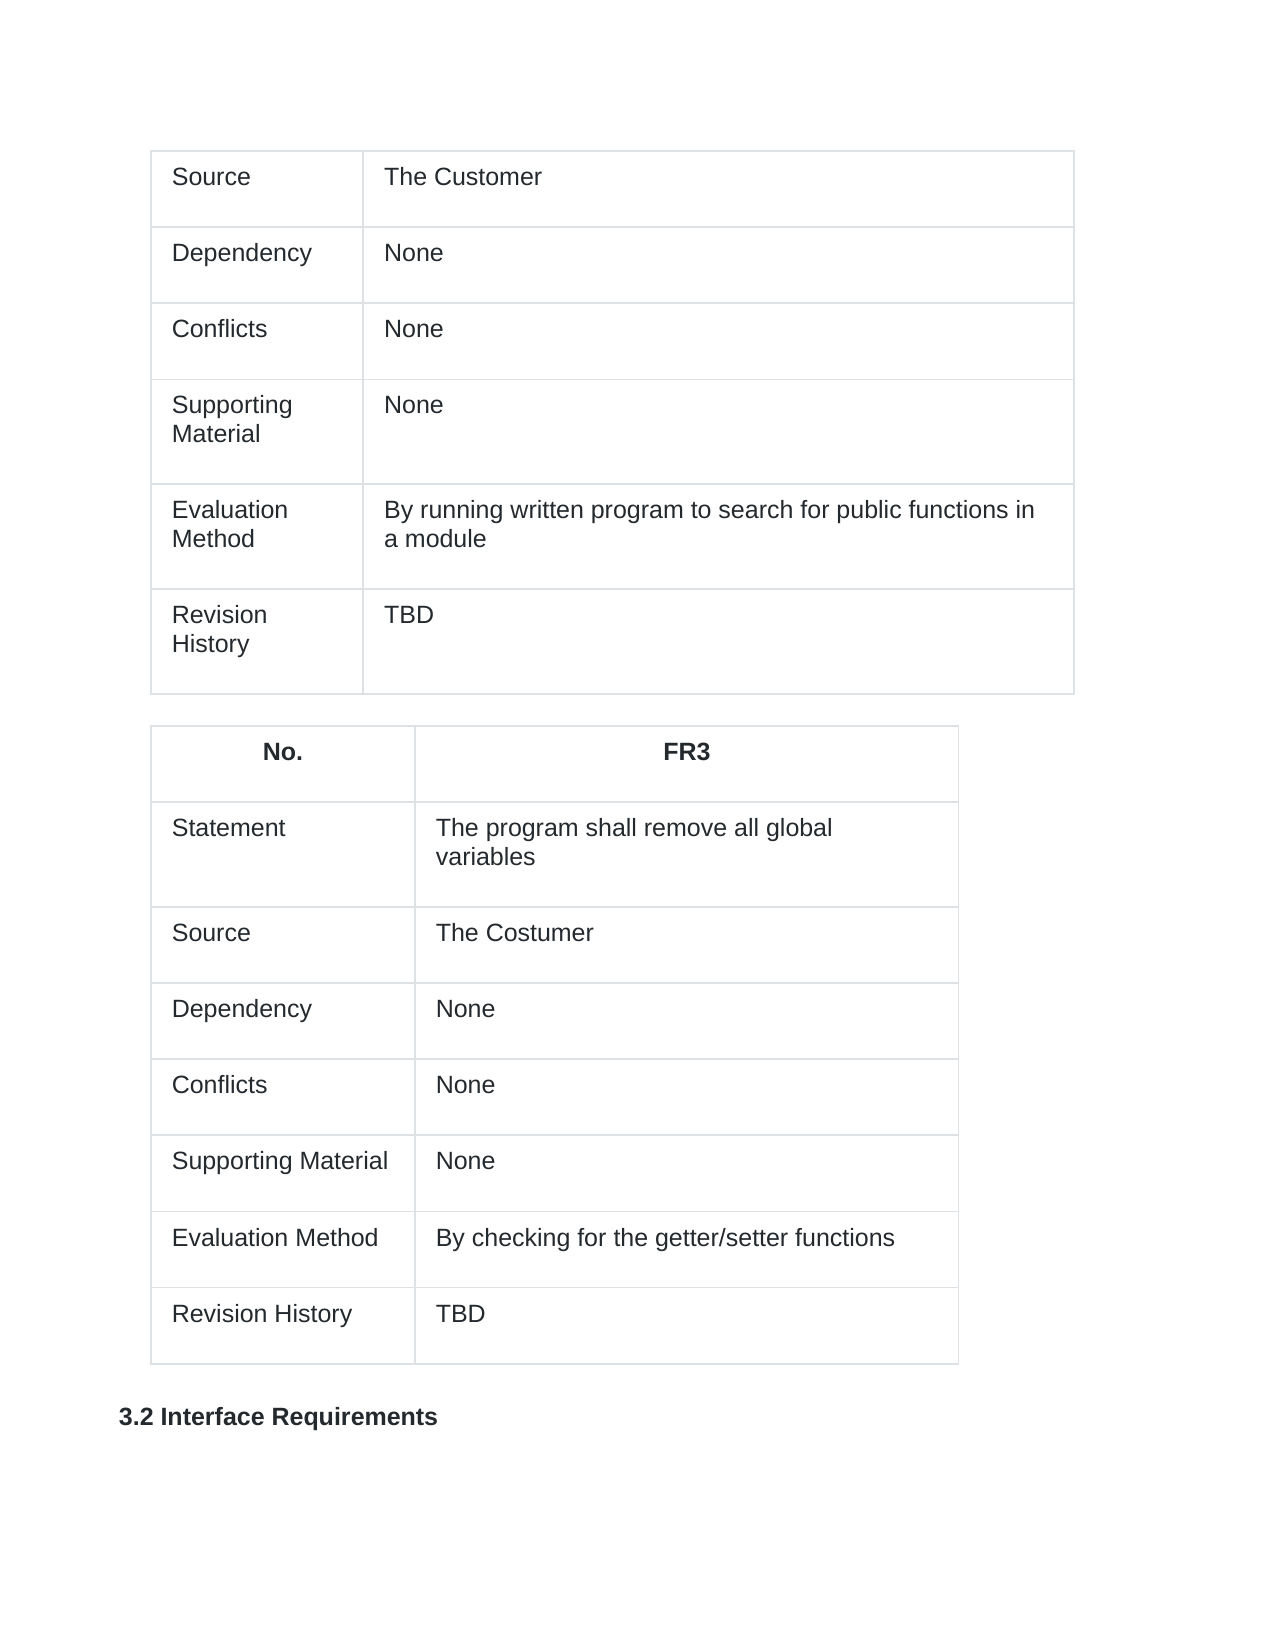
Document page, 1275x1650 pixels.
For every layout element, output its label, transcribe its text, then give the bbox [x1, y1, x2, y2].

table_cell None [416, 1136, 958, 1211]
table_cell Revision History [152, 590, 362, 693]
table_cell Conflicts [152, 1060, 414, 1134]
table_cell The program shall remove all global variables [416, 803, 958, 906]
table_cell None [364, 304, 1073, 378]
table_cell Dependency [152, 228, 362, 302]
table_cell None [416, 984, 958, 1058]
subtitle 3.2 Interface Requirements [119, 1402, 1125, 1431]
table_cell The Customer [364, 152, 1073, 226]
table_header No. [152, 727, 414, 801]
table_cell Source [152, 152, 362, 226]
table_cell Supporting Material [152, 380, 362, 483]
table_cell Source [152, 908, 414, 982]
table_cell By running written program to search for public functions in a module [364, 485, 1073, 588]
table_cell The Costumer [416, 908, 958, 982]
table_cell TBD [364, 590, 1073, 693]
table_cell None [416, 1060, 958, 1134]
table_cell TBD [416, 1288, 958, 1363]
table_cell Evaluation Method [152, 1212, 414, 1287]
table_cell Conflicts [152, 304, 362, 378]
table_cell Revision History [152, 1288, 414, 1363]
table_cell Statement [152, 803, 414, 906]
table_cell None [364, 228, 1073, 302]
table_cell Supporting Material [152, 1136, 414, 1211]
table_cell Dependency [152, 984, 414, 1058]
table_cell By checking for the getter/setter functions [416, 1212, 958, 1287]
table_cell None [364, 380, 1073, 483]
table_header FR3 [416, 727, 958, 801]
table_cell Evaluation Method [152, 485, 362, 588]
